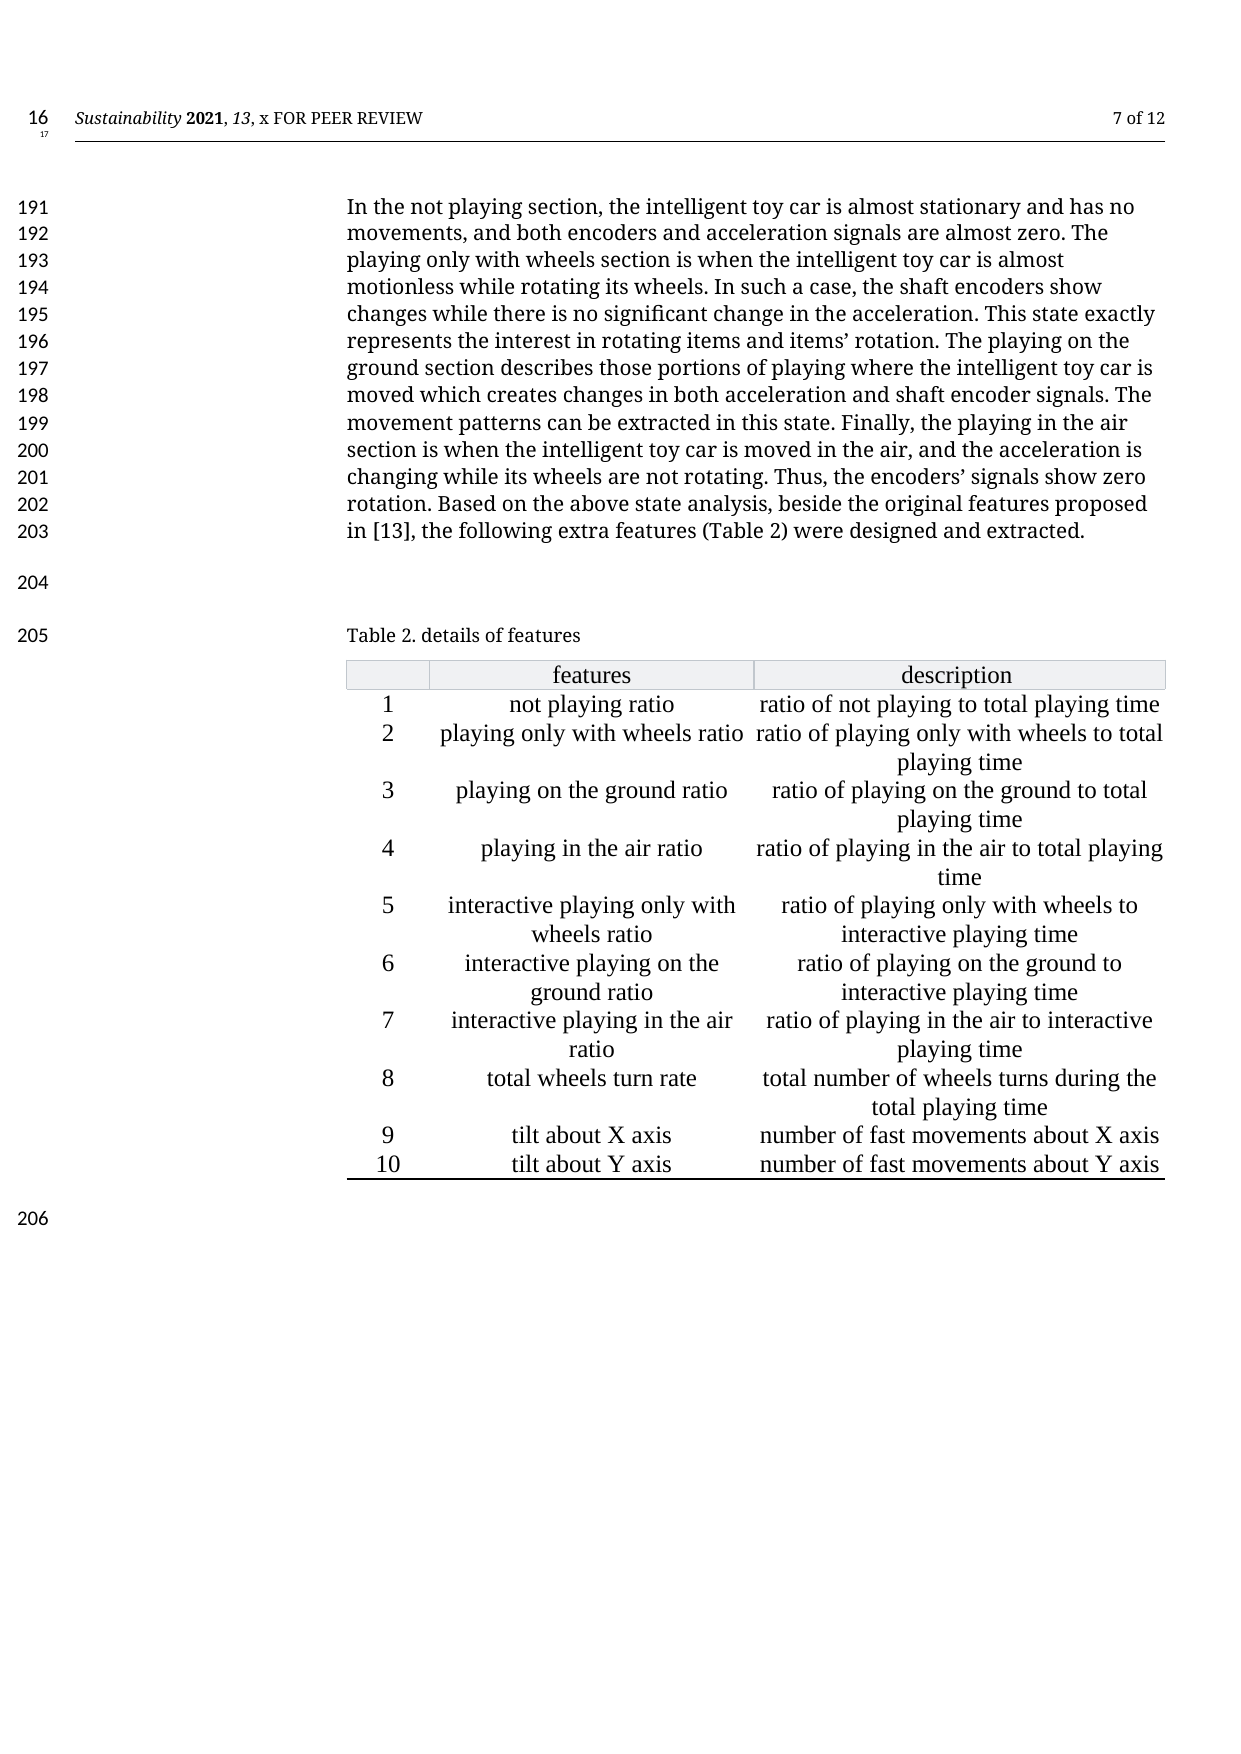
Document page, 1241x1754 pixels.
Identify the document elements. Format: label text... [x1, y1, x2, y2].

table_cell playing only with wheels ratio [429, 718, 754, 776]
table_cell 7 [347, 1006, 429, 1063]
table_cell 10 [347, 1149, 429, 1178]
table_cell interactive playing in the air ratio [429, 1006, 754, 1063]
table_cell ratio of playing only with wheels to interactive playing time [754, 891, 1165, 948]
table_header [347, 661, 429, 689]
table_cell number of fast movements about X axis [754, 1121, 1165, 1149]
table_cell 5 [347, 891, 429, 948]
table_cell ratio of playing on the ground to interactive playing time [754, 948, 1165, 1006]
table_header description [755, 661, 1165, 689]
table_cell 4 [347, 833, 429, 891]
table_header features [430, 661, 753, 689]
table_cell 9 [347, 1121, 429, 1149]
table_cell interactive playing on the ground ratio [429, 948, 754, 1006]
table_cell tilt about Y axis [429, 1149, 754, 1178]
table_cell total wheels turn rate [429, 1063, 754, 1121]
table_cell ratio of playing only with wheels to total playing time [754, 718, 1165, 776]
table_cell interactive playing only with wheels ratio [429, 891, 754, 948]
table_cell number of fast movements about Y axis [754, 1149, 1165, 1178]
table_cell total number of wheels turns during the total playing time [754, 1063, 1165, 1121]
table_cell 2 [347, 718, 429, 776]
table_cell 8 [347, 1063, 429, 1121]
table_cell 1 [347, 690, 429, 718]
table_cell 3 [347, 776, 429, 833]
table_cell ratio of playing in the air to total playing time [754, 833, 1165, 891]
table_cell 6 [347, 948, 429, 1006]
table_cell playing in the air ratio [429, 833, 754, 891]
table_cell tilt about X axis [429, 1121, 754, 1149]
subtitle In the not playing section, the intelligent toy car is almost stationary and has no movements, and both encoders and acceleration signals are almost zero. The playing only with wheels section is when the intelligent toy car is almost motionless while rotating its wheels. In such a case, the shaft encoders show changes while there is no significant change in the acceleration. This state exactly represents the interest in rotating items and items’ rotation. The playing on the ground section describes those portions of playing where the intelligent toy car is moved which creates changes in both acceleration and shaft encoder signals. The movement patterns can be extracted in this state. Finally, the playing in the air section is when the intelligent toy car is moved in the air, and the acceleration is changing while its wheels are not rotating. Thus, the encoders’ signals show zero rotation. Based on the above state analysis, beside the original features proposed in [13], the following extra features (Table 2) were designed and extracted. [347, 192, 1165, 544]
table_cell ratio of not playing to total playing time [754, 690, 1165, 718]
table_cell playing on the ground ratio [429, 776, 754, 833]
table_cell ratio of playing in the air to interactive playing time [754, 1006, 1165, 1063]
table_cell ratio of playing on the ground to total playing time [754, 776, 1165, 833]
table_cell not playing ratio [429, 690, 754, 718]
